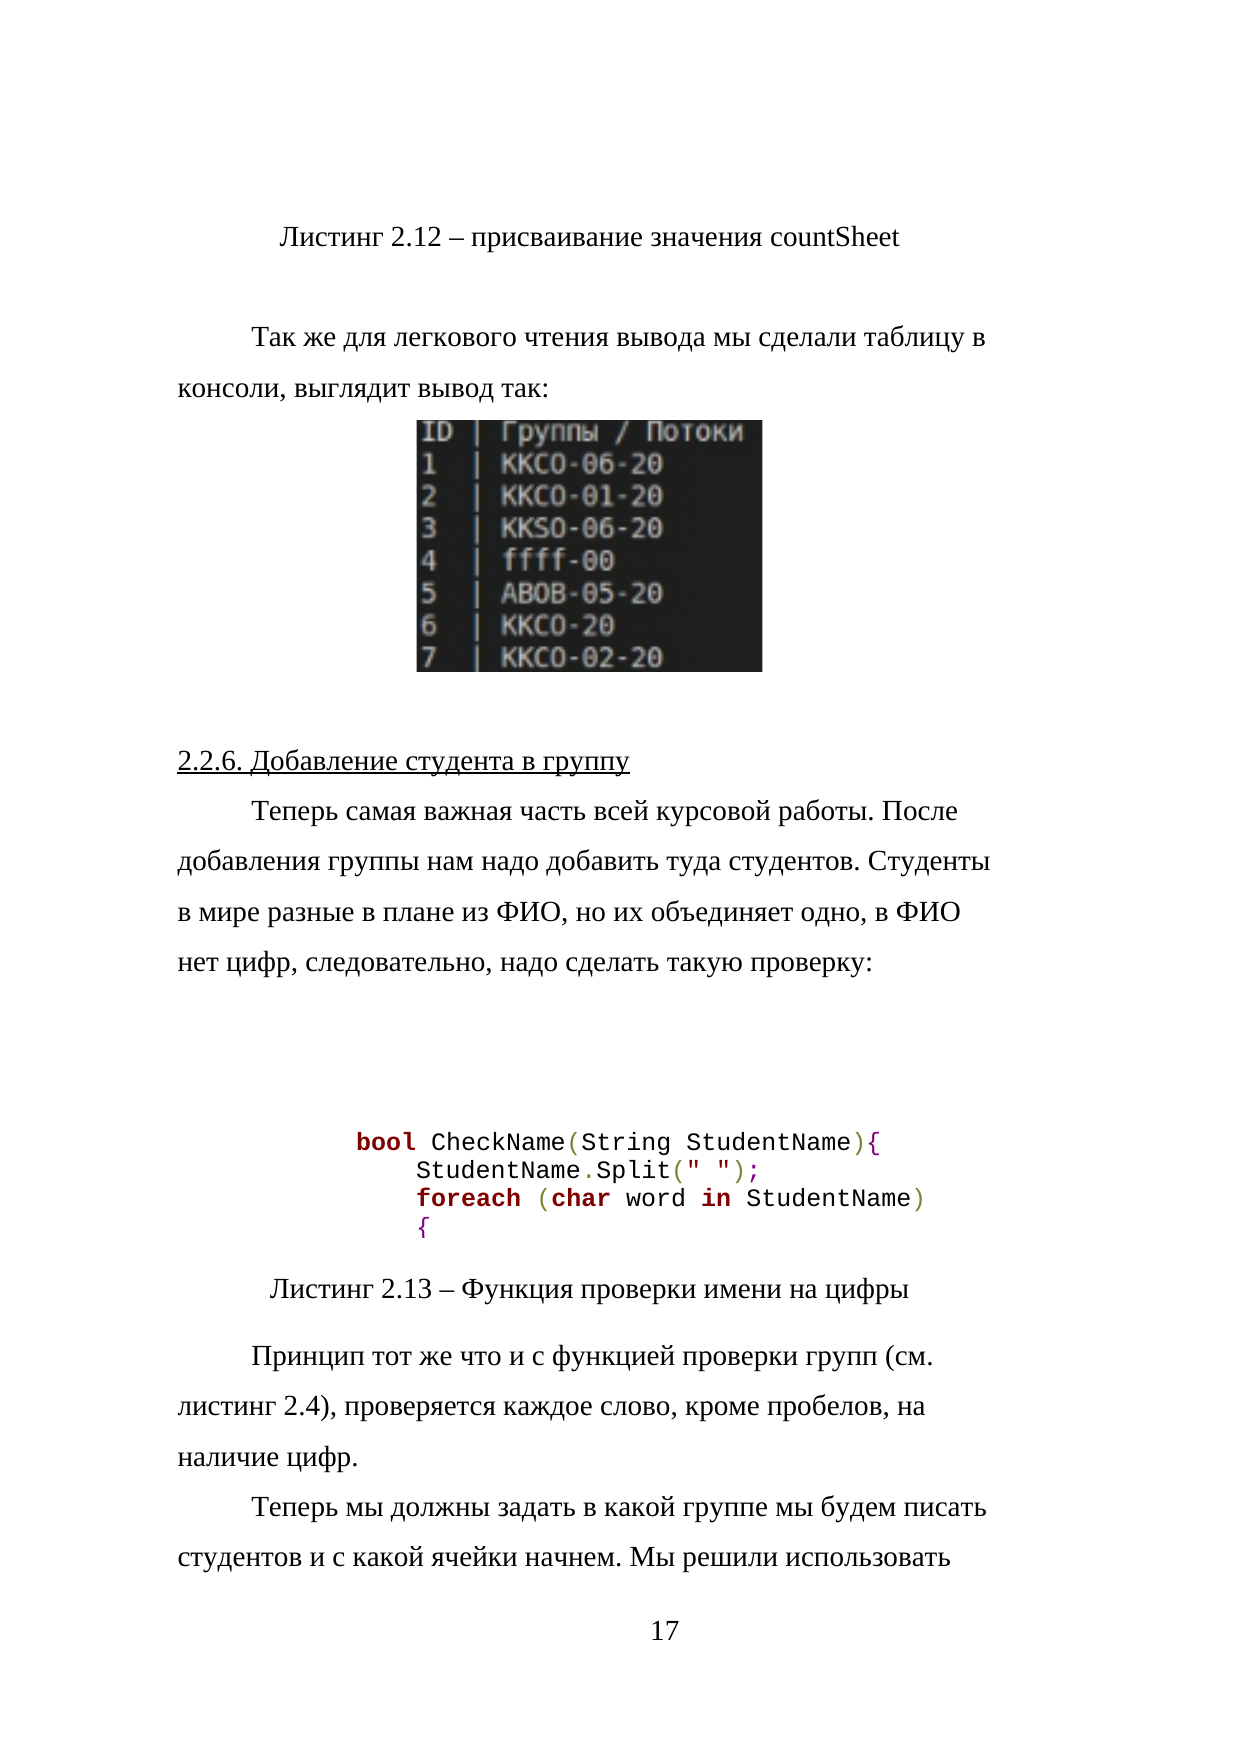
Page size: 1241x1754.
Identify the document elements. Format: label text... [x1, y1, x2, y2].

picture [416, 420, 763, 672]
subtitle 2.2.6. Добавление студента в группу [177, 743, 1002, 776]
text Так же для легкового чтения вывода мы сделали таблицу в консоли, выглядит вывод так: [177, 319, 1002, 403]
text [177, 1338, 1002, 1573]
text Листинг 2.13 – Функция проверки имени на цифры [177, 1271, 1002, 1304]
text Теперь самая важная часть всей курсовой работы. После добавления группы нам надо добавить туда студентов. Студенты в мире разные в плане из ФИО, но их объединяет одно, в ФИО нет цифр, следовательно, надо сделать такую проверку: [177, 793, 1002, 978]
text Листинг 2.12 – присваивание значения countSheet [177, 219, 1002, 252]
